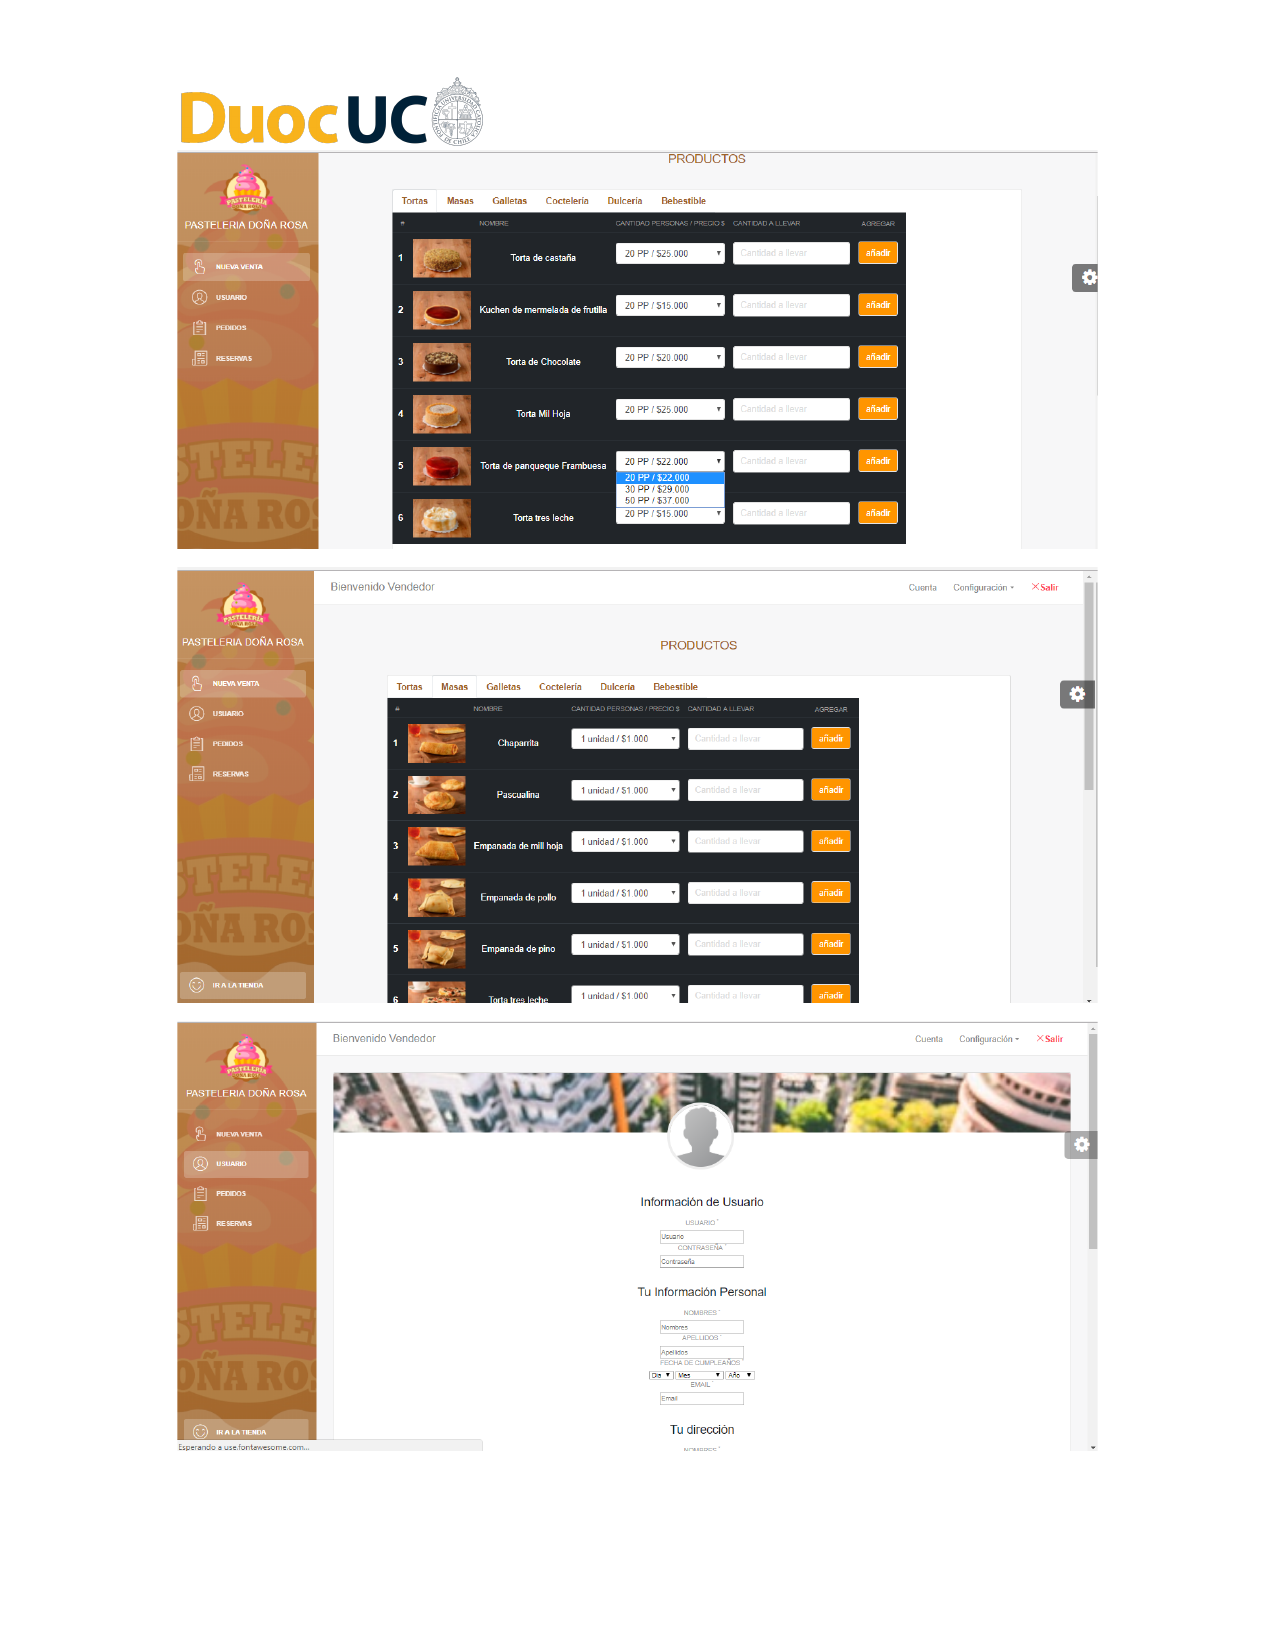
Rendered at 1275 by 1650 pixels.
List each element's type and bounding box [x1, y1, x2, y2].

picture [177, 73, 1098, 549]
picture [177, 567, 1098, 1003]
picture [177, 1021, 1098, 1451]
